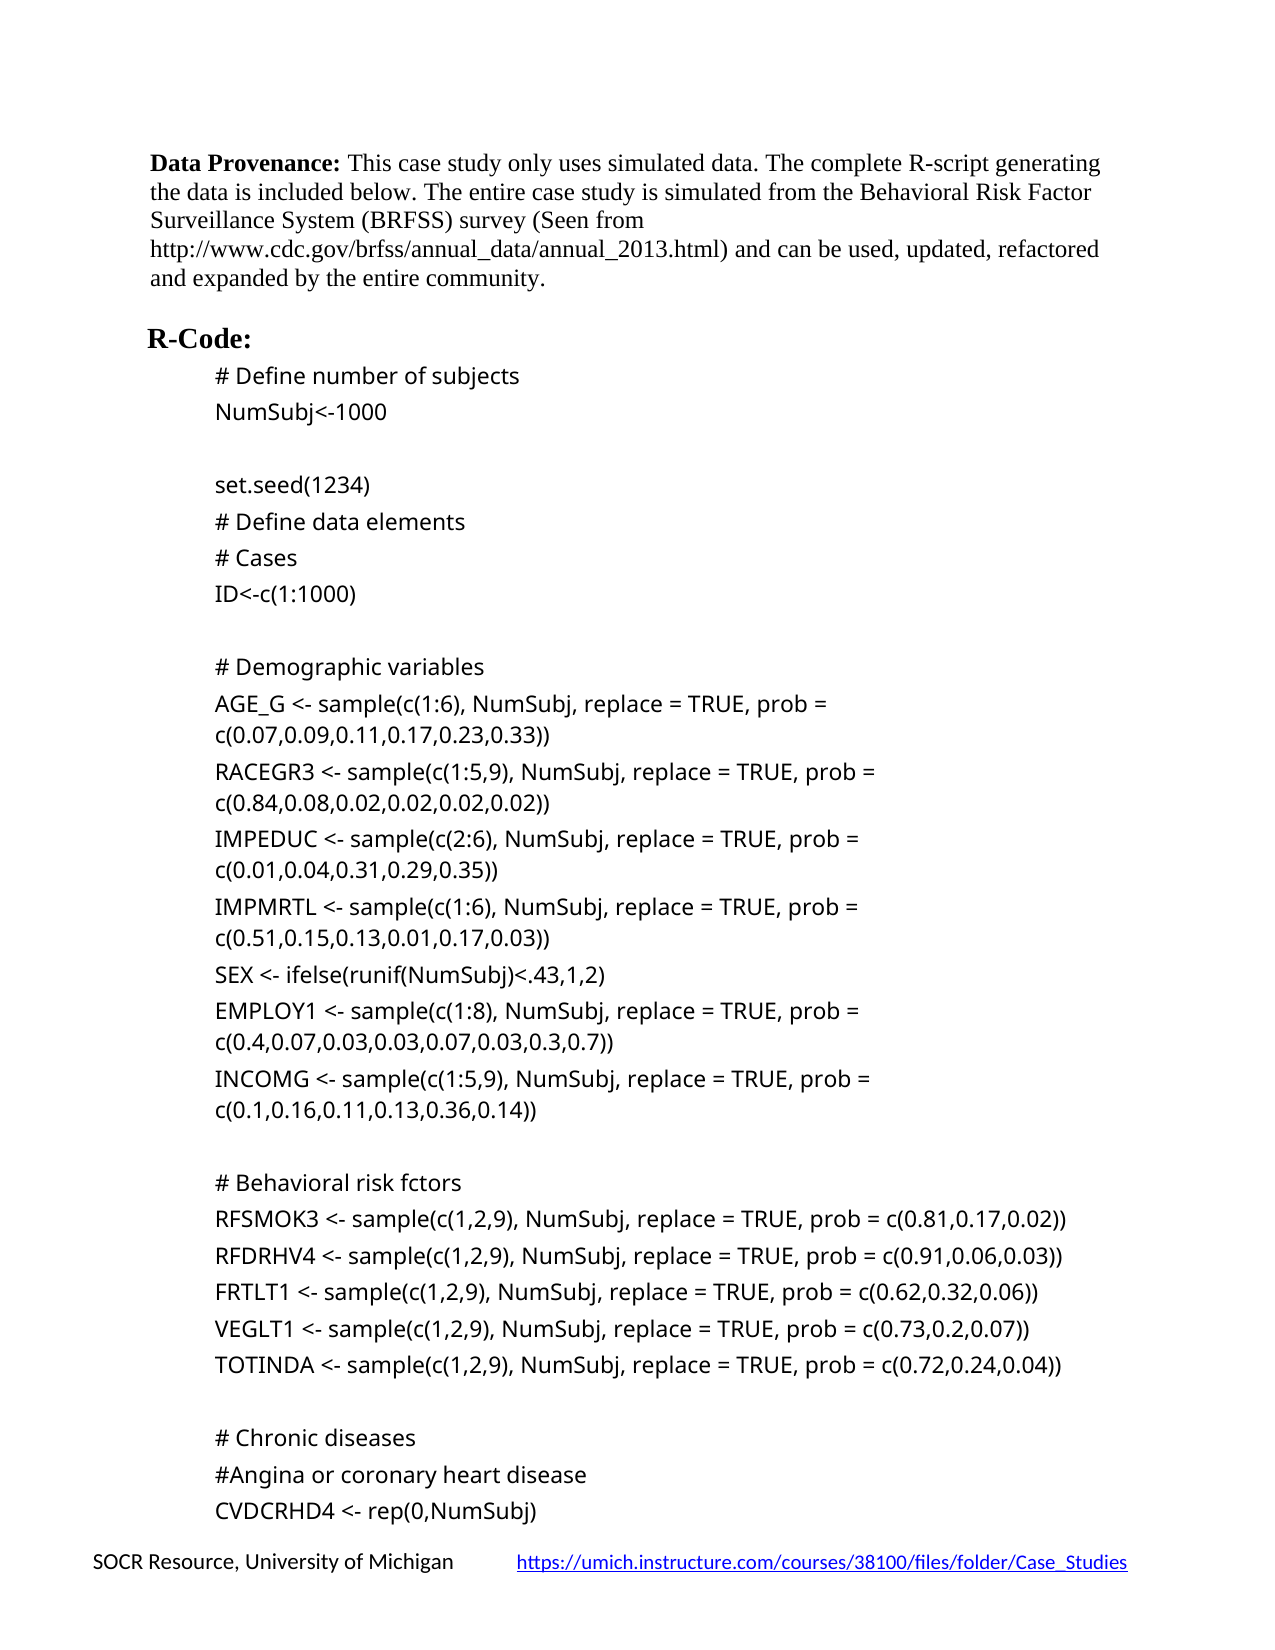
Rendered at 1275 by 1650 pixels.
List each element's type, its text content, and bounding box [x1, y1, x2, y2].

text AGE_G <- sample(c(1:6), NumSubj, replace = TRUE, prob = c(0.07,0.09,0.11,0.17,0.23,0.33)) [214, 688, 1133, 750]
text # Chronic diseases [214, 1422, 1133, 1453]
text TOTINDA <- sample(c(1,2,9), NumSubj, replace = TRUE, prob = c(0.72,0.24,0.04)) [214, 1349, 1133, 1381]
text NumSubj<-1000 [214, 396, 1133, 427]
text # Cases [214, 542, 1133, 573]
text RFSMOK3 <- sample(c(1,2,9), NumSubj, replace = TRUE, prob = c(0.81,0.17,0.02)) [214, 1203, 1133, 1235]
text # Define data elements [214, 506, 1133, 537]
text VEGLT1 <- sample(c(1,2,9), NumSubj, replace = TRUE, prob = c(0.73,0.2,0.07)) [214, 1313, 1133, 1344]
text R-Code: [139, 321, 1133, 354]
text RACEGR3 <- sample(c(1:5,9), NumSubj, replace = TRUE, prob = c(0.84,0.08,0.02,0.02,0.02,0.02)) [214, 756, 1133, 818]
text RFDRHV4 <- sample(c(1,2,9), NumSubj, replace = TRUE, prob = c(0.91,0.06,0.03)) [214, 1240, 1133, 1271]
text IMPMRTL <- sample(c(1:6), NumSubj, replace = TRUE, prob = c(0.51,0.15,0.13,0.01,0.17,0.03)) [214, 891, 1133, 953]
text # Demographic variables [214, 651, 1133, 683]
text FRTLT1 <- sample(c(1,2,9), NumSubj, replace = TRUE, prob = c(0.62,0.32,0.06)) [214, 1276, 1133, 1308]
text #Angina or coronary heart disease [214, 1459, 1133, 1490]
text Data Provenance: This case study only uses simulated data. The complete R-script generating the data is included below. The entire case study is simulated from the Behavioral Risk Factor Surveillance System (BRFSS) survey (Seen from http://www.cdc.gov/brfss/annual_data/annual_2013.html) and can be used, updated, refactored and expanded by the entire community. [150, 148, 1133, 292]
text EMPLOY1 <- sample(c(1:8), NumSubj, replace = TRUE, prob = c(0.4,0.07,0.03,0.03,0.07,0.03,0.3,0.7)) [214, 995, 1133, 1058]
text SEX <- ifelse(runif(NumSubj)<.43,1,2) [214, 959, 1133, 990]
text IMPEDUC <- sample(c(2:6), NumSubj, replace = TRUE, prob = c(0.01,0.04,0.31,0.29,0.35)) [214, 823, 1133, 886]
text # Define number of subjects [214, 360, 1133, 391]
text CVDCRHD4 <- rep(0,NumSubj) [214, 1495, 1133, 1526]
text ID<-c(1:1000) [214, 578, 1133, 610]
text set.seed(1234) [214, 469, 1133, 500]
text # Behavioral risk fctors [214, 1167, 1133, 1198]
text INCOMG <- sample(c(1:5,9), NumSubj, replace = TRUE, prob = c(0.1,0.16,0.11,0.13,0.36,0.14)) [214, 1063, 1133, 1125]
